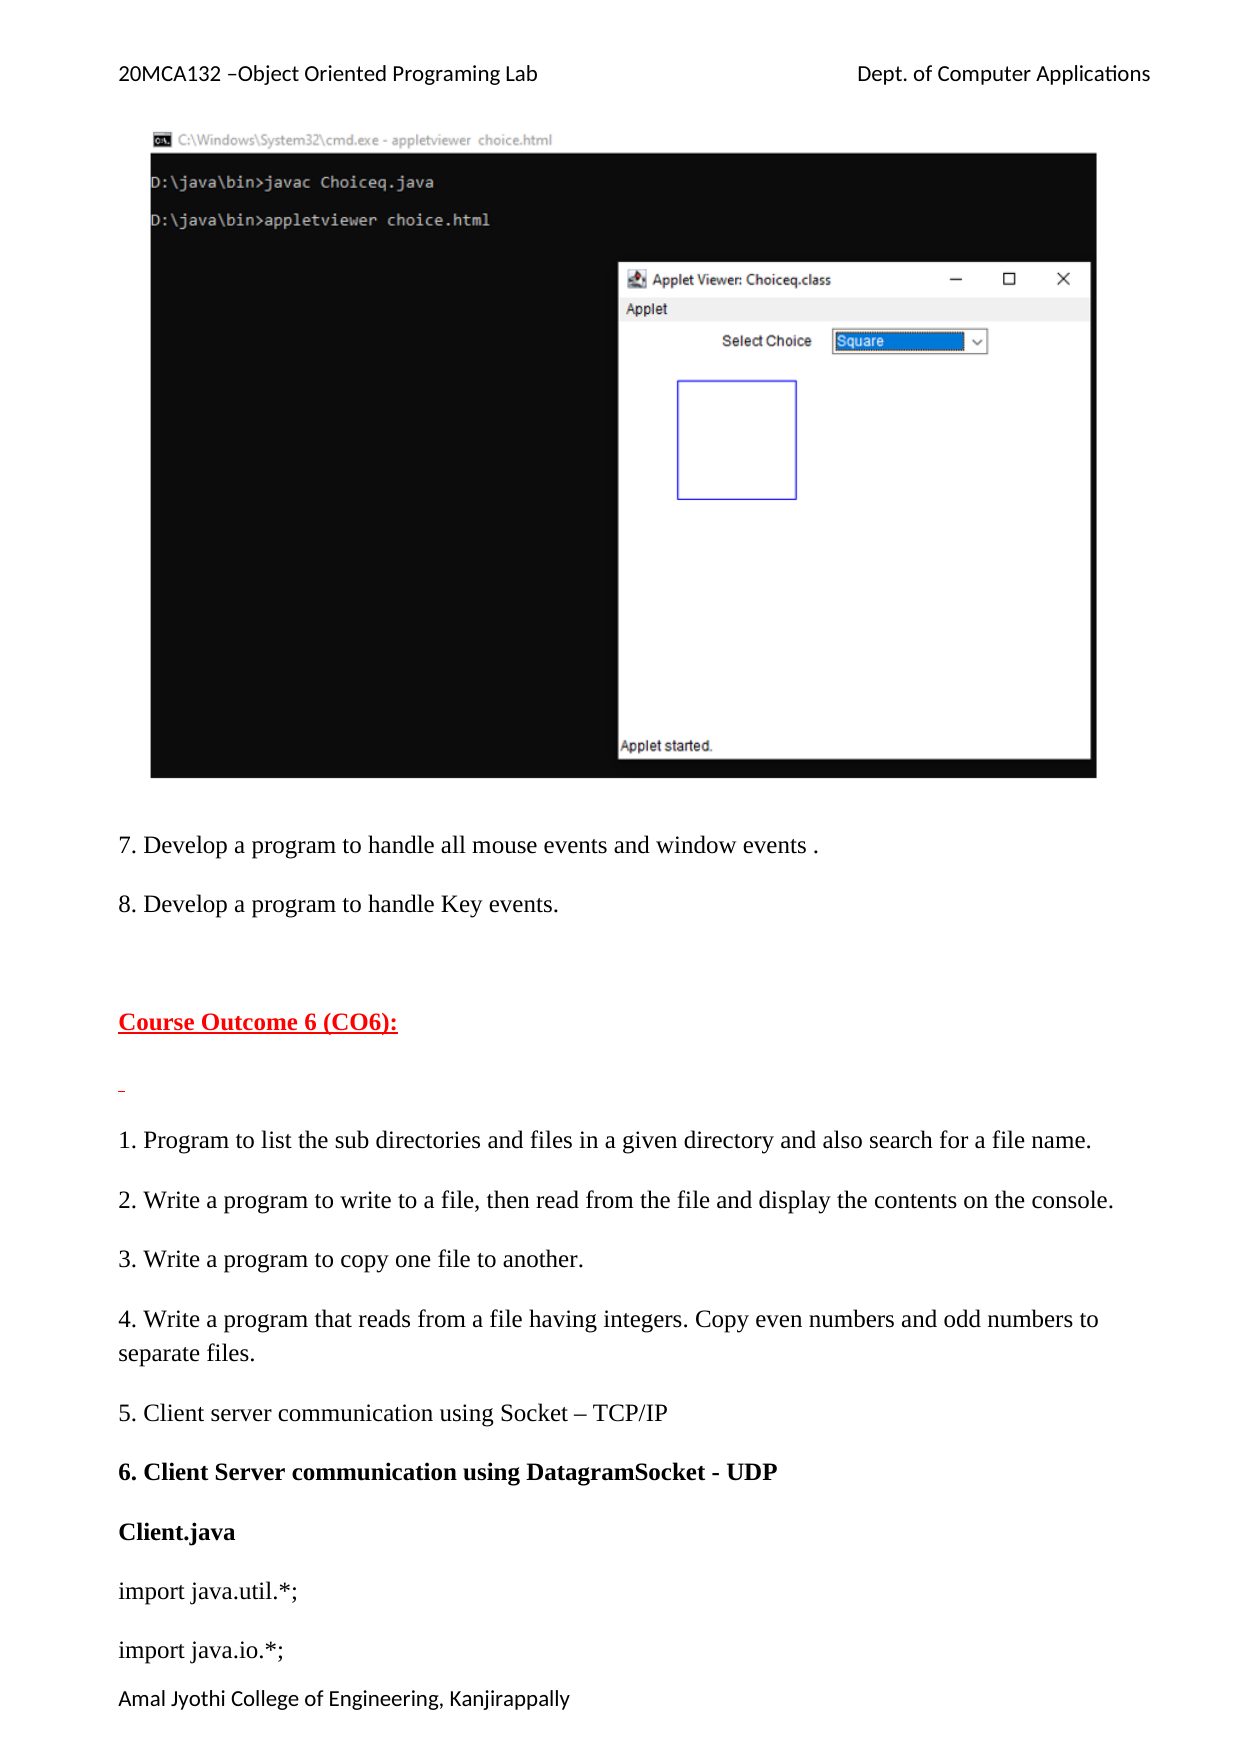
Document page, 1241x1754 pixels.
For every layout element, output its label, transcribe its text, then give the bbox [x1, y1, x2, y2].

picture [118, 103, 1167, 800]
text 7. Develop a program to handle all mouse events and window events . [118, 830, 1167, 858]
text 3. Write a program to copy one file to another. [118, 1244, 1167, 1273]
text Course Outcome 6 (CO6): [118, 1007, 1167, 1036]
text 2. Write a program to write to a file, then read from the file and display the contents on the console. [118, 1185, 1167, 1213]
text 1. Program to list the sub directories and files in a given directory and also search for a file name. [118, 1125, 1167, 1154]
text Client.java [118, 1517, 1167, 1545]
text 8. Develop a program to handle Key events. [118, 889, 1167, 918]
text 6. Client Server communication using DatagramSocket - UDP [118, 1457, 1167, 1486]
text import java.util.*; [118, 1576, 1167, 1605]
text 5. Client server communication using Socket – TCP/IP [118, 1398, 1167, 1426]
text import java.io.*; [118, 1636, 1167, 1664]
text 4. Write a program that reads from a file having integers. Copy even numbers and odd numbers to separate files. [118, 1304, 1167, 1367]
